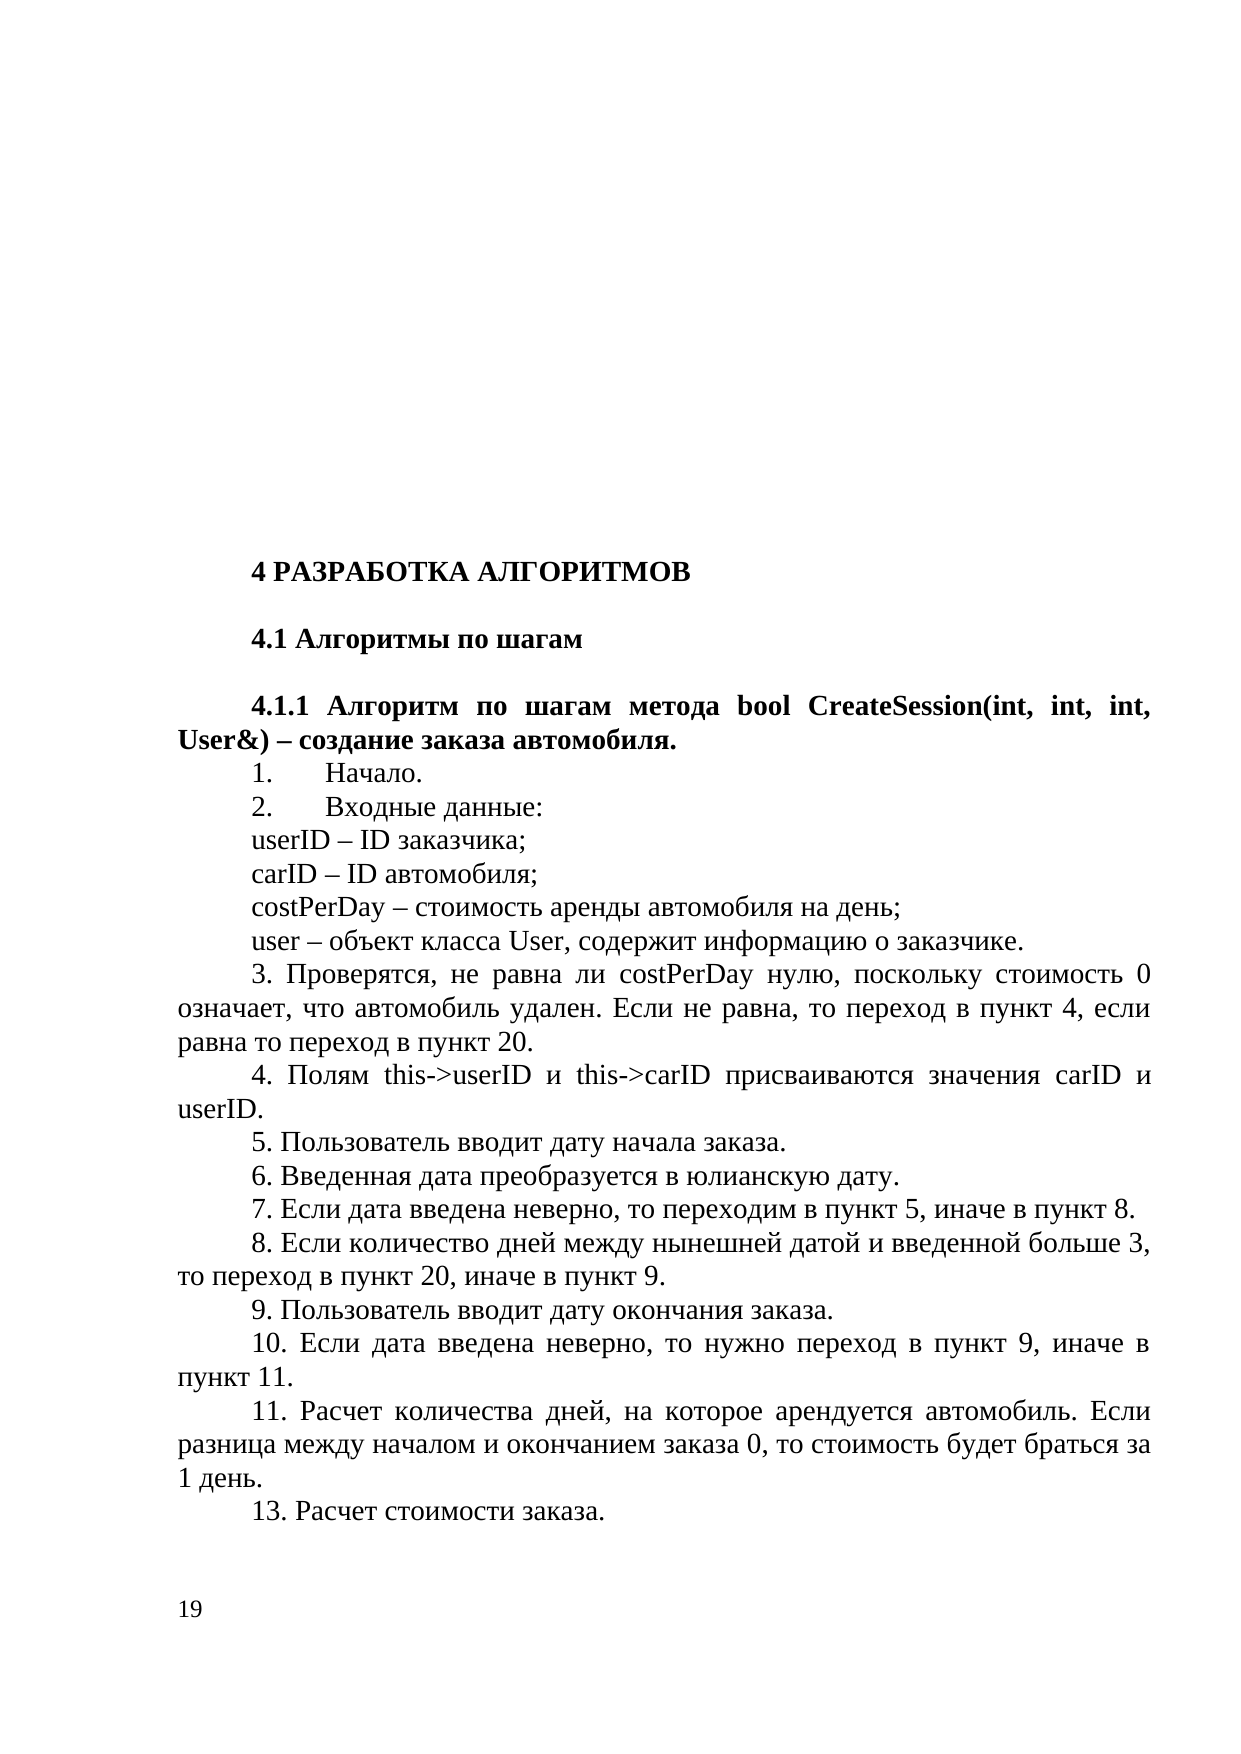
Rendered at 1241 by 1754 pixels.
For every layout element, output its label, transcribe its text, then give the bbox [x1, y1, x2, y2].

list Начало. [177, 755, 1152, 789]
text 8. Если количество дней между нынешней датой и введенной больше 3, то переход в пункт 20, иначе в пункт 9. [177, 1225, 1152, 1292]
text 5. Пользователь вводит дату начала заказа. [177, 1124, 1152, 1158]
text 11. Расчет количества дней, на которое арендуется автомобиль. Если разница между началом и окончанием заказа 0, то стоимость будет браться за 1 день. [177, 1393, 1152, 1493]
text 4 РАЗРАБОТКА АЛГОРИТМОВ [177, 554, 1152, 588]
text 9. Пользователь вводит дату окончания заказа. [177, 1292, 1152, 1326]
text 3. Проверятся, не равна ли costPerDay нулю, поскольку стоимость 0 означает, что автомобиль удален. Если не равна, то переход в пункт 4, если равна то переход в пункт 20. [177, 957, 1152, 1057]
text 4.1 Алгоритмы по шагам [177, 621, 1152, 655]
text 7. Если дата введена неверно, то переходим в пункт 5, иначе в пункт 8. [177, 1191, 1152, 1225]
text 4.1.1 Алгоритм по шагам метода bool CreateSession(int, int, int, User&) – создание заказа автомобиля. [177, 688, 1152, 755]
text 4. Полям this->userID и this->carID присваиваются значения carID и userID. [177, 1057, 1152, 1124]
list Входные данные: [177, 789, 1152, 822]
text 10. Если дата введена неверно, то нужно переход в пункт 9, иначе в пункт 11. [177, 1326, 1152, 1393]
text userID – ID заказчика; [177, 822, 1152, 856]
text costPerDay – стоимость аренды автомобиля на день; [177, 889, 1152, 923]
text 6. Введенная дата преобразуется в юлианскую дату. [177, 1158, 1152, 1191]
text carID – ID автомобиля; [177, 856, 1152, 889]
text user – объект класса User, содержит информацию о заказчике. [177, 923, 1152, 957]
text 13. Расчет стоимости заказа. [177, 1493, 1152, 1527]
